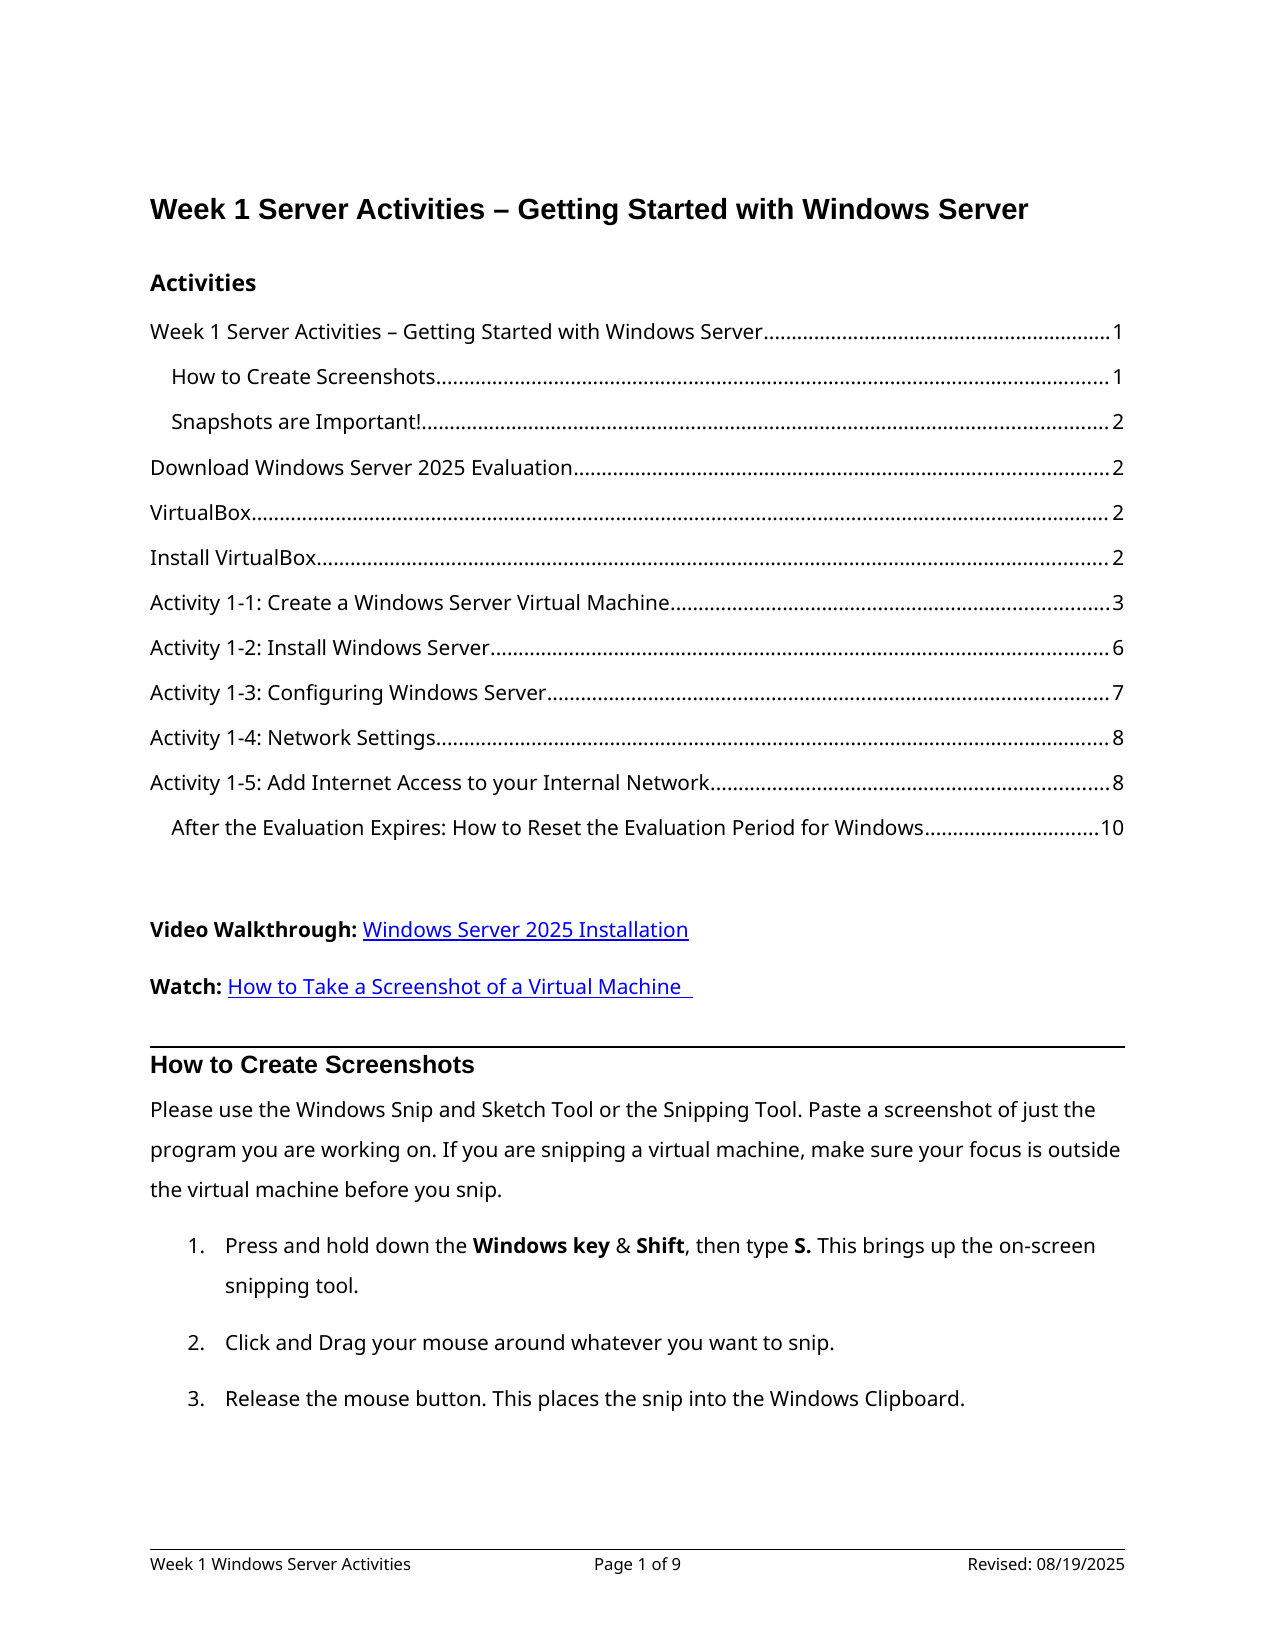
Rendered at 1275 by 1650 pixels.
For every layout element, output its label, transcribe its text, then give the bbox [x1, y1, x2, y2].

text Please use the Windows Snip and Sketch Tool or the Snipping Tool. Paste a screenshot of just the program you are working on. If you are snipping a virtual machine, make sure your focus is outside the virtual machine before you snip. [150, 1095, 1125, 1203]
list Release the mouse button. This places the snip into the Windows Clipboard. [187, 1384, 1125, 1413]
text Watch: How to Take a Screenshot of a Virtual Machine﻿ [150, 971, 1125, 1001]
text Video Walkthrough: Windows Server 2025 Installation [150, 915, 1125, 943]
list Press and hold down the Windows key & Shift, then type S. This brings up the on-screen snipping tool. [187, 1231, 1125, 1300]
subtitle Week 1 Server Activities – Getting Started with Windows Server [150, 192, 1125, 225]
subtitle How to Create Screenshots [150, 1048, 1125, 1079]
list Click and Drag your mouse around whatever you want to snip. [187, 1328, 1125, 1356]
